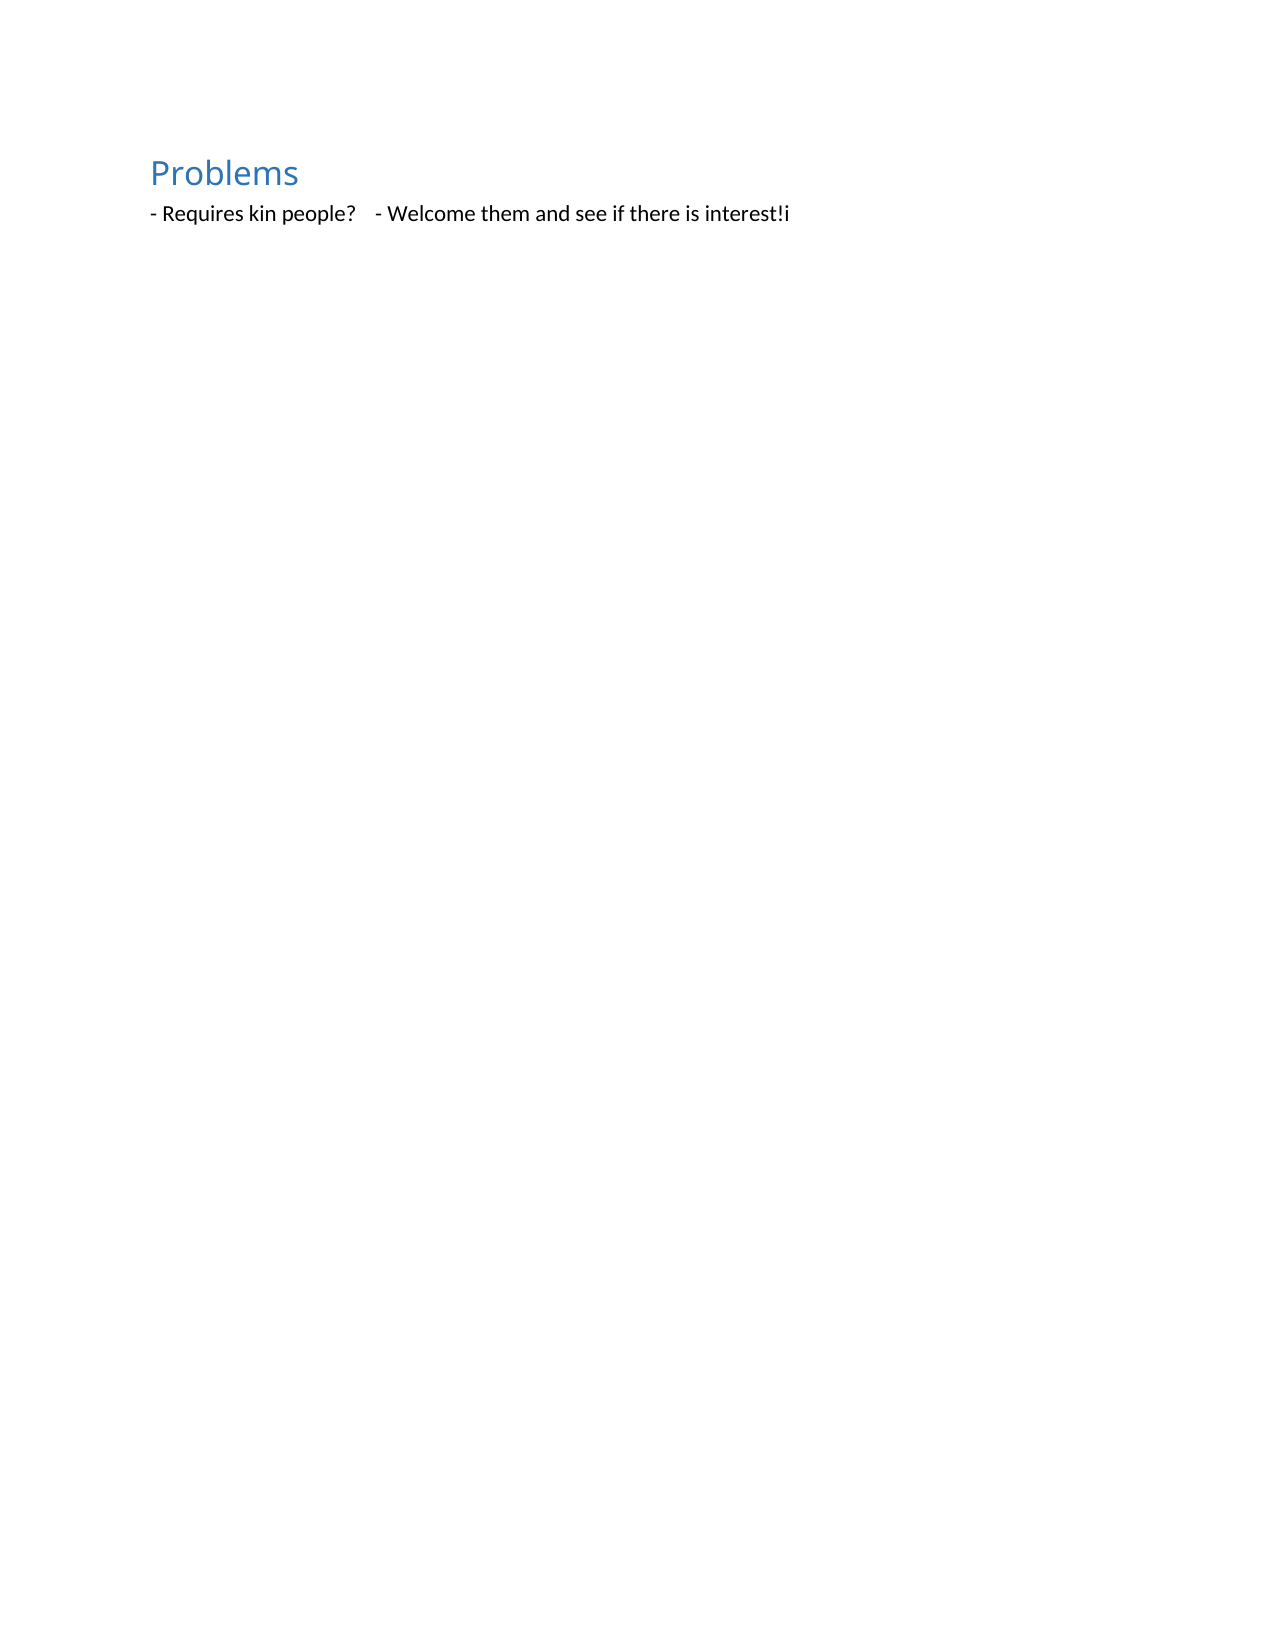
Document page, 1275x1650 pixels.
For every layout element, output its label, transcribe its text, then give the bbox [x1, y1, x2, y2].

subtitle Problems [150, 150, 1125, 195]
text - Requires kin people? - Welcome them and see if there is interest!i [150, 199, 1125, 227]
